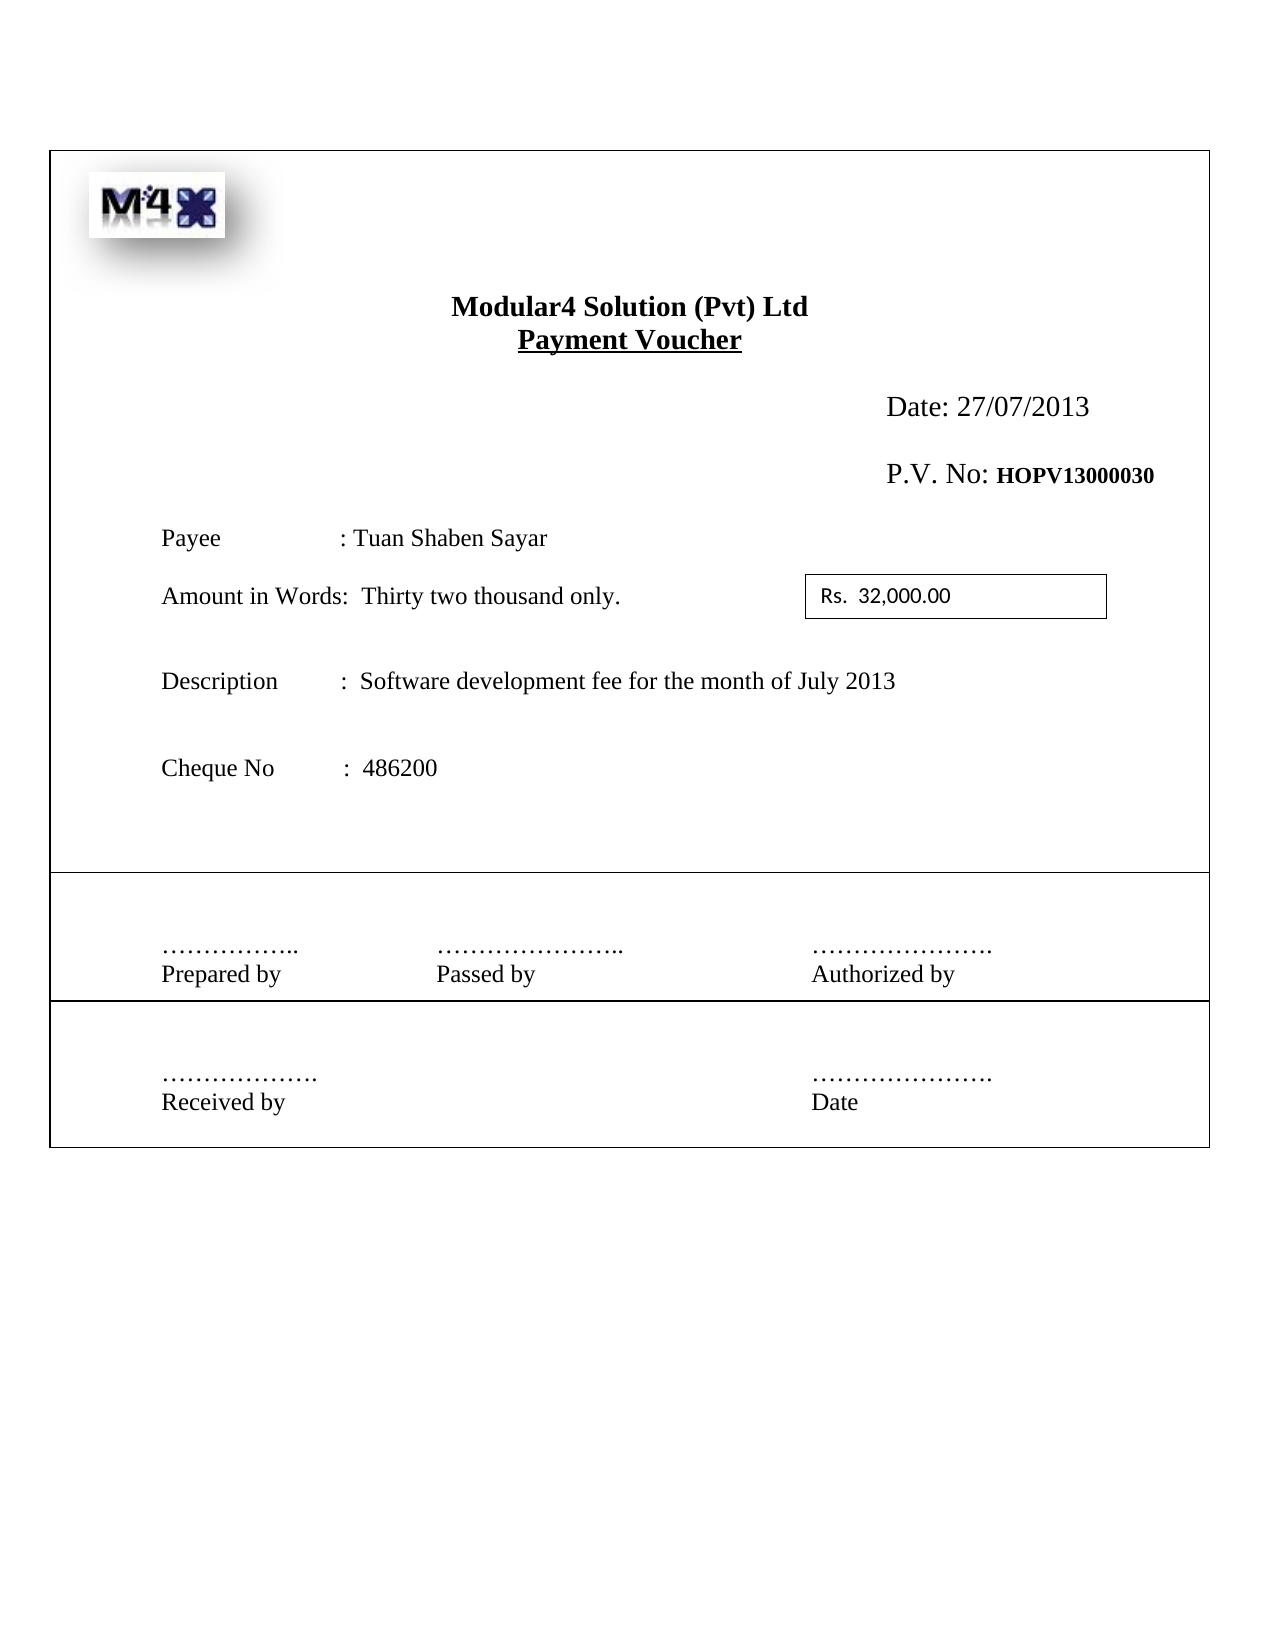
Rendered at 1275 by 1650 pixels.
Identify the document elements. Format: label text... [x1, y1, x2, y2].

picture [89, 172, 225, 238]
table_cell ………………. …………………. Received by Date [51, 1002, 1209, 1147]
table_header Modular4 Solution (Pvt) Ltd Payment Voucher Date: 27/07/2013 P.V. No: HOPV13000030 Payee : Tuan Shaben Sayar Amount in Words: Thirty two thousand only. Description : Software development fee for the month of July 2013 Cheque No : 486200 [51, 151, 1209, 872]
table_cell …………….. ………………….. …………………. Prepared by Passed by Authorized by [51, 873, 1209, 1000]
